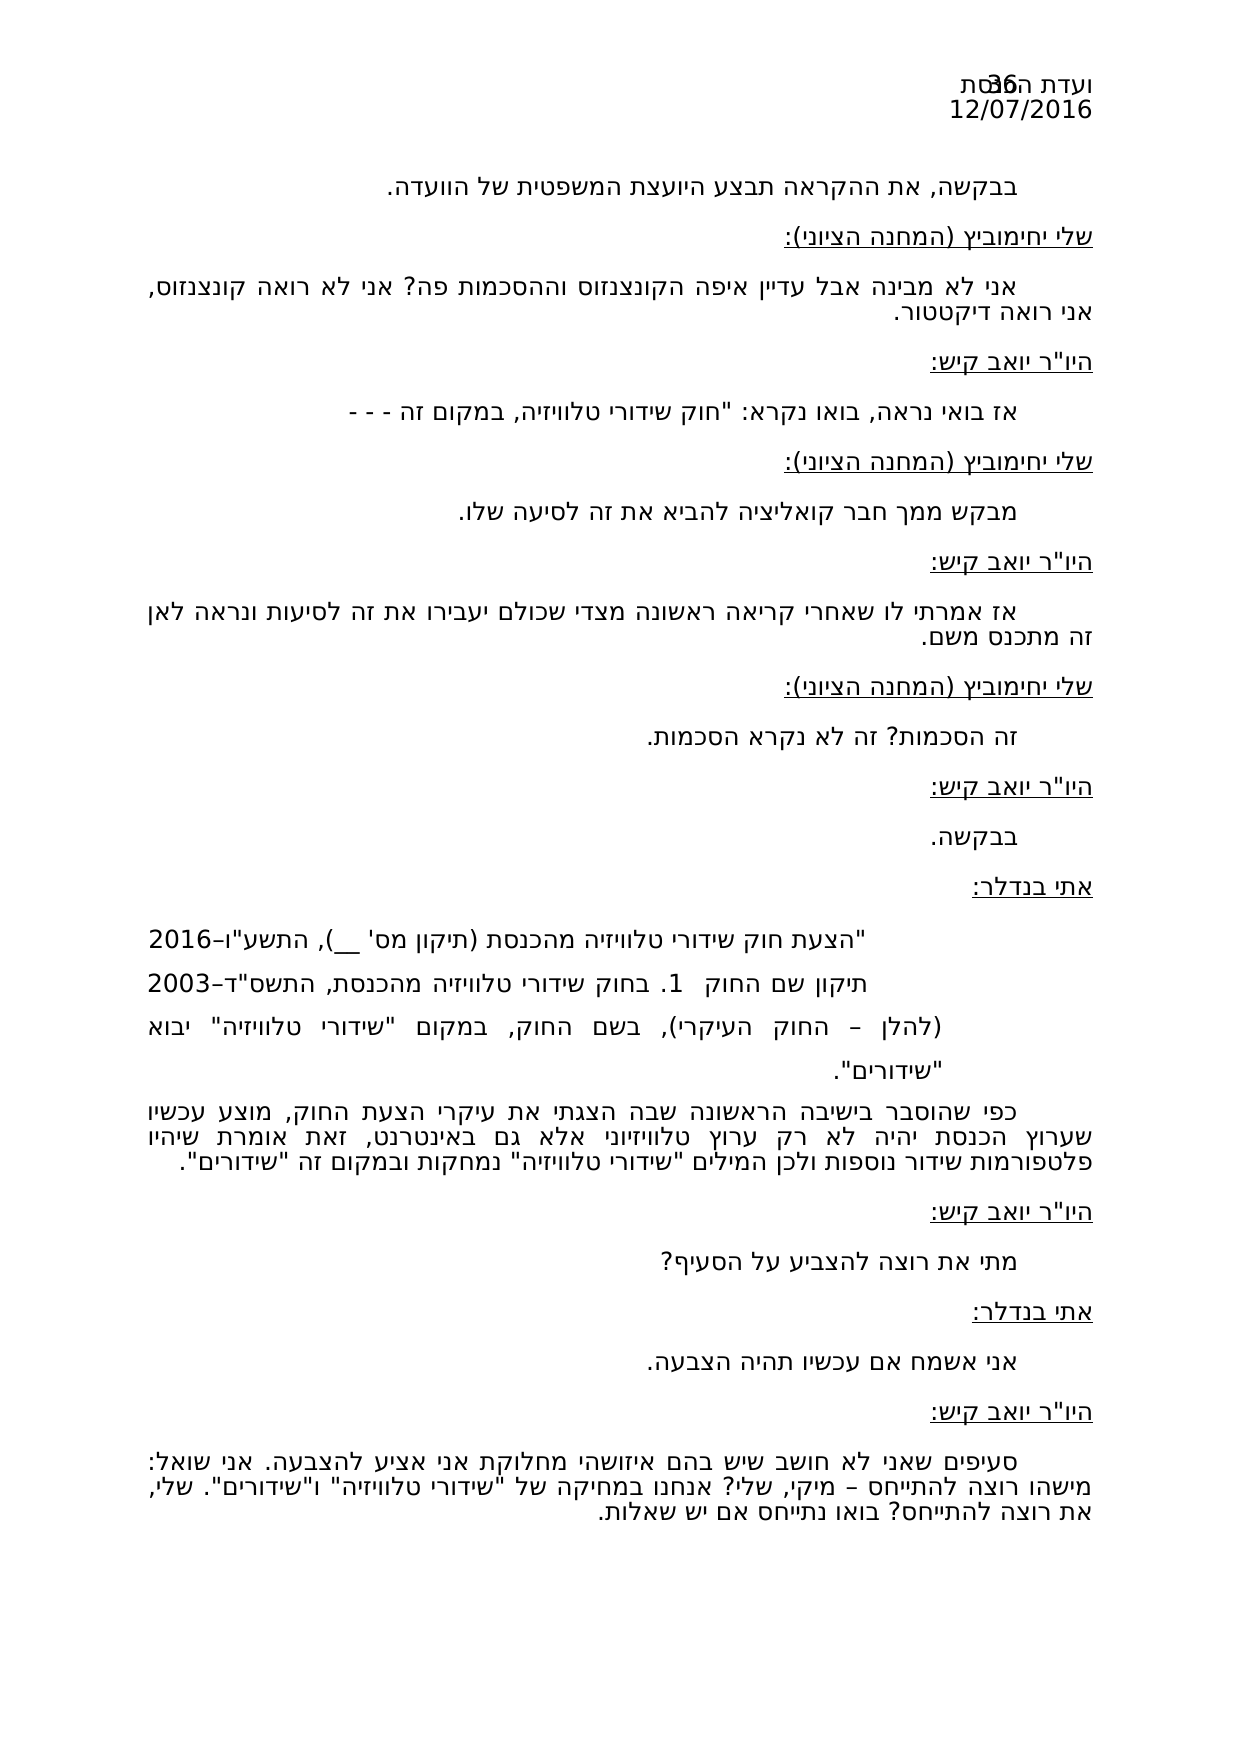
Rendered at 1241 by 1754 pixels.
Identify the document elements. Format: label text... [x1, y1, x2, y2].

text היו"ר יואב קיש: [147, 350, 1093, 375]
text שלי יחימוביץ (המחנה הציוני): [147, 225, 1093, 250]
text היו"ר יואב קיש: [147, 775, 1093, 800]
text סעיפים שאני לא חושב שיש בהם איזושהי מחלוקת אני אציע להצבעה. אני שואל: מישהו רוצה להתייחס – מיקי, שלי? אנחנו במחיקה של "שידורי טלוויזיה" ו"שידורים". שלי, את רוצה להתייחס? בואו נתייחס אם יש שאלות. [147, 1450, 1093, 1525]
text בבקשה, את ההקראה תבצע היועצת המשפטית של הוועדה. [147, 175, 1093, 200]
text מבקש ממך חבר קואליציה להביא את זה לסיעה שלו. [147, 500, 1093, 525]
text "הצעת חוק שידורי טלוויזיה מהכנסת (תיקון מס' __), התשע"ו–2016 [147, 925, 943, 954]
text בבקשה. [147, 825, 1093, 850]
text תיקון שם החוק 1. בחוק שידורי טלוויזיה מהכנסת, התשס"ד–2003 (להלן – החוק העיקרי), בשם החוק, במקום "שידורי טלוויזיה" יבוא "שידורים". [147, 969, 943, 1085]
text זה הסכמות? זה לא נקרא הסכמות. [147, 725, 1093, 750]
text אני לא מבינה אבל עדיין איפה הקונצנזוס וההסכמות פה? אני לא רואה קונצנזוס, אני רואה דיקטטור. [147, 275, 1093, 325]
text שלי יחימוביץ (המחנה הציוני): [147, 675, 1093, 700]
text אז בואי נראה, בואו נקרא: "חוק שידורי טלוויזיה, במקום זה - - - [147, 400, 1093, 425]
text כפי שהוסבר בישיבה הראשונה שבה הצגתי את עיקרי הצעת החוק, מוצע עכשיו שערוץ הכנסת יהיה לא רק ערוץ טלוויזיוני אלא גם באינטרנט, זאת אומרת שיהיו פלטפורמות שידור נוספות ולכן המילים "שידורי טלוויזיה" נמחקות ובמקום זה "שידורים". [147, 1100, 1093, 1175]
text אני אשמח אם עכשיו תהיה הצבעה. [147, 1350, 1093, 1375]
text היו"ר יואב קיש: [147, 1200, 1093, 1225]
text מתי את רוצה להצביע על הסעיף? [147, 1250, 1093, 1275]
text היו"ר יואב קיש: [147, 550, 1093, 575]
text אתי בנדלר: [147, 1300, 1093, 1325]
text אז אמרתי לו שאחרי קריאה ראשונה מצדי שכולם יעבירו את זה לסיעות ונראה לאן זה מתכנס משם. [147, 600, 1093, 650]
text אתי בנדלר: [147, 875, 1093, 900]
text שלי יחימוביץ (המחנה הציוני): [147, 450, 1093, 475]
text היו"ר יואב קיש: [147, 1400, 1093, 1425]
